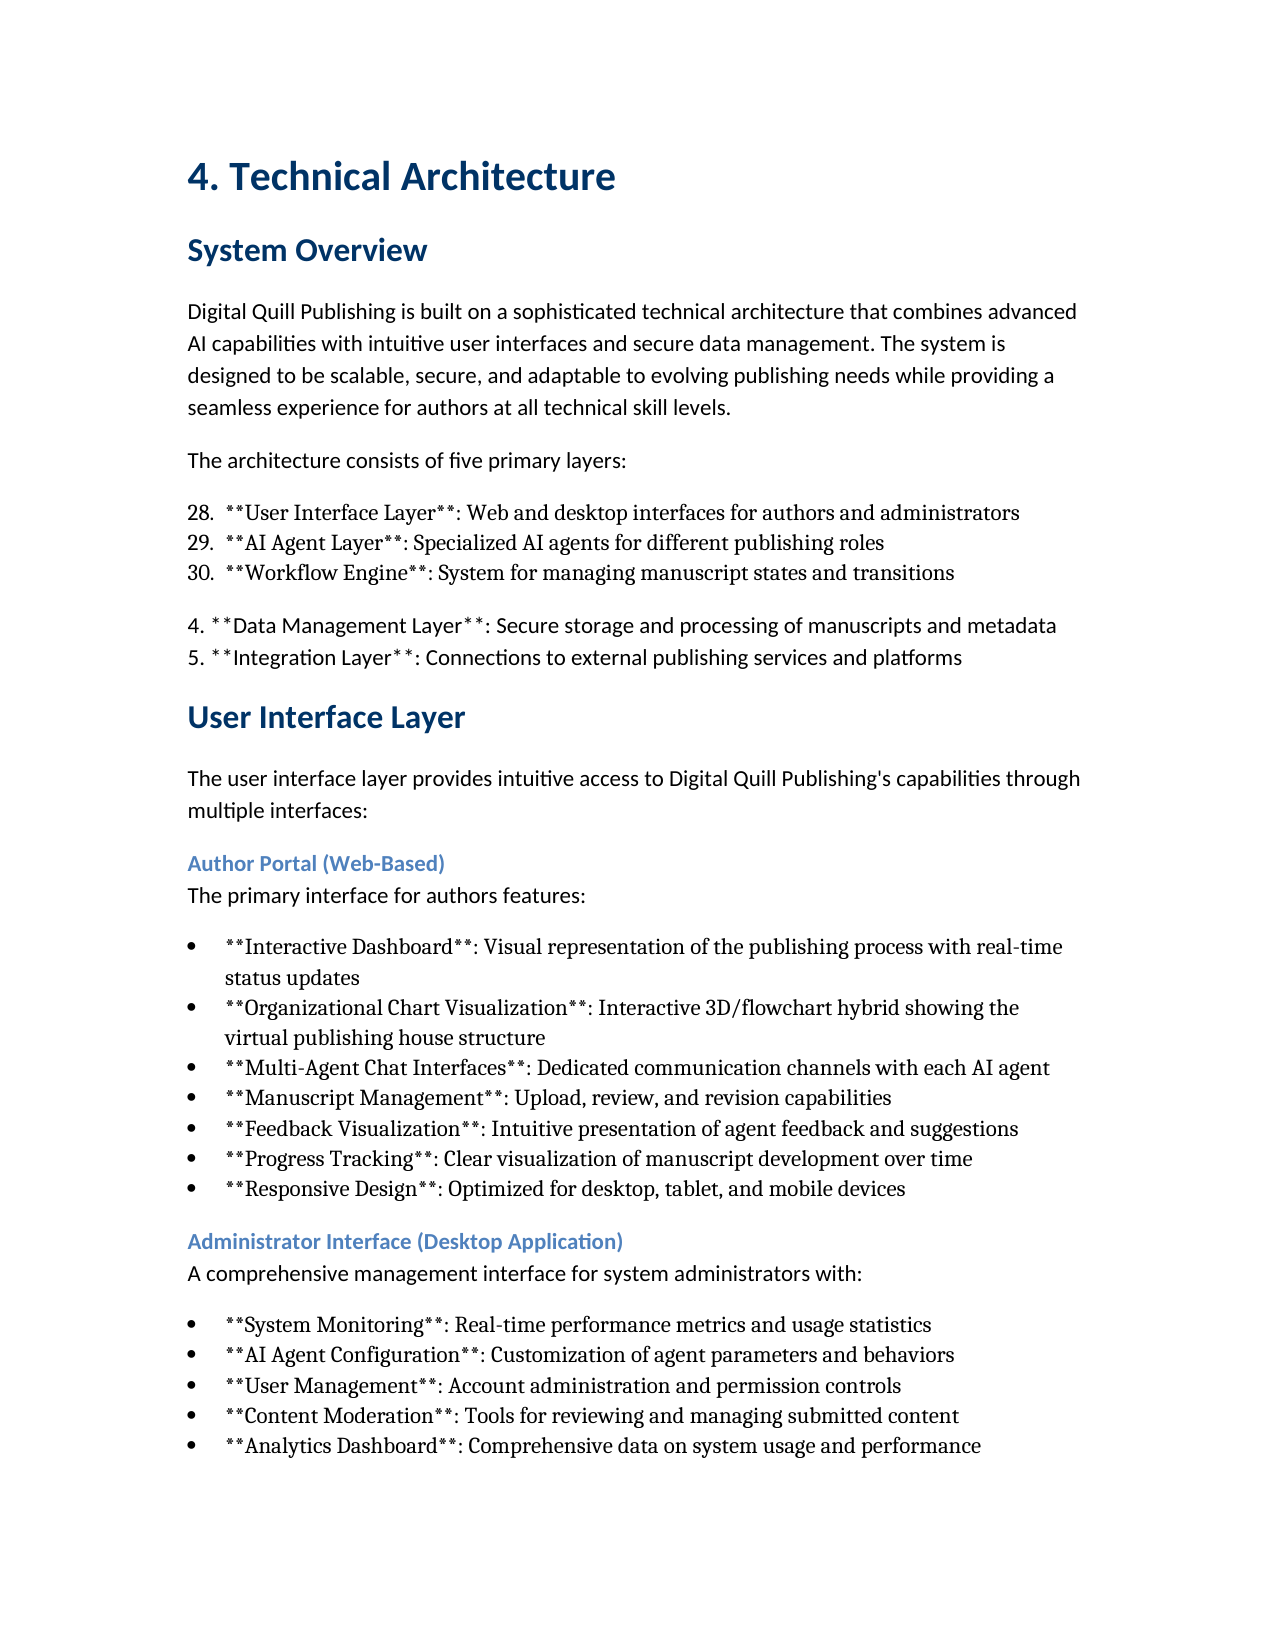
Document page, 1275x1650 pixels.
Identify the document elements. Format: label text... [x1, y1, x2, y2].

text The architecture consists of five primary layers: [187, 446, 1087, 474]
list **Manuscript Management**: Upload, review, and revision capabilities [187, 1085, 1087, 1112]
list **Analytics Dashboard**: Comprehensive data on system usage and performance [187, 1433, 1087, 1459]
subtitle User Interface Layer [187, 696, 1087, 737]
subtitle Author Portal (Web-Based) [187, 849, 1087, 877]
list **Responsive Design**: Optimized for desktop, tablet, and mobile devices [187, 1176, 1087, 1202]
subtitle Administrator Interface (Desktop Application) [187, 1227, 1087, 1255]
list **Workflow Engine**: System for managing manuscript states and transitions [187, 560, 1087, 586]
text The primary interface for authors features: [187, 881, 1087, 909]
text A comprehensive management interface for system administrators with: [187, 1259, 1087, 1287]
list **Multi-Agent Chat Interfaces**: Dedicated communication channels with each AI agent [187, 1055, 1087, 1081]
list **AI Agent Layer**: Specialized AI agents for different publishing roles [187, 530, 1087, 556]
list **Organizational Chart Visualization**: Interactive 3D/flowchart hybrid showing the virtual publishing house structure [187, 994, 1087, 1051]
list **System Monitoring**: Real-time performance metrics and usage statistics [187, 1312, 1087, 1338]
list **Interactive Dashboard**: Visual representation of the publishing process with real-time status updates [187, 934, 1087, 991]
subtitle System Overview [187, 229, 1087, 270]
subtitle 4. Technical Architecture [187, 150, 1087, 201]
list **User Interface Layer**: Web and desktop interfaces for authors and administrators [187, 499, 1087, 526]
text Digital Quill Publishing is built on a sophisticated technical architecture that combines advanced AI capabilities with intuitive user interfaces and secure data management. The system is designed to be scalable, secure, and adaptable to evolving publishing needs while providing a seamless experience for authors at all technical skill levels. [187, 297, 1087, 421]
text 4. **Data Management Layer**: Secure storage and processing of manuscripts and metadata 5. **Integration Layer**: Connections to external publishing services and platforms [187, 611, 1087, 671]
list **Progress Tracking**: Clear visualization of manuscript development over time [187, 1146, 1087, 1172]
list **User Management**: Account administration and permission controls [187, 1372, 1087, 1399]
list **AI Agent Configuration**: Customization of agent parameters and behaviors [187, 1342, 1087, 1369]
text The user interface layer provides intuitive access to Digital Quill Publishing's capabilities through multiple interfaces: [187, 764, 1087, 824]
list **Feedback Visualization**: Intuitive presentation of agent feedback and suggestions [187, 1115, 1087, 1142]
list **Content Moderation**: Tools for reviewing and managing submitted content [187, 1403, 1087, 1429]
